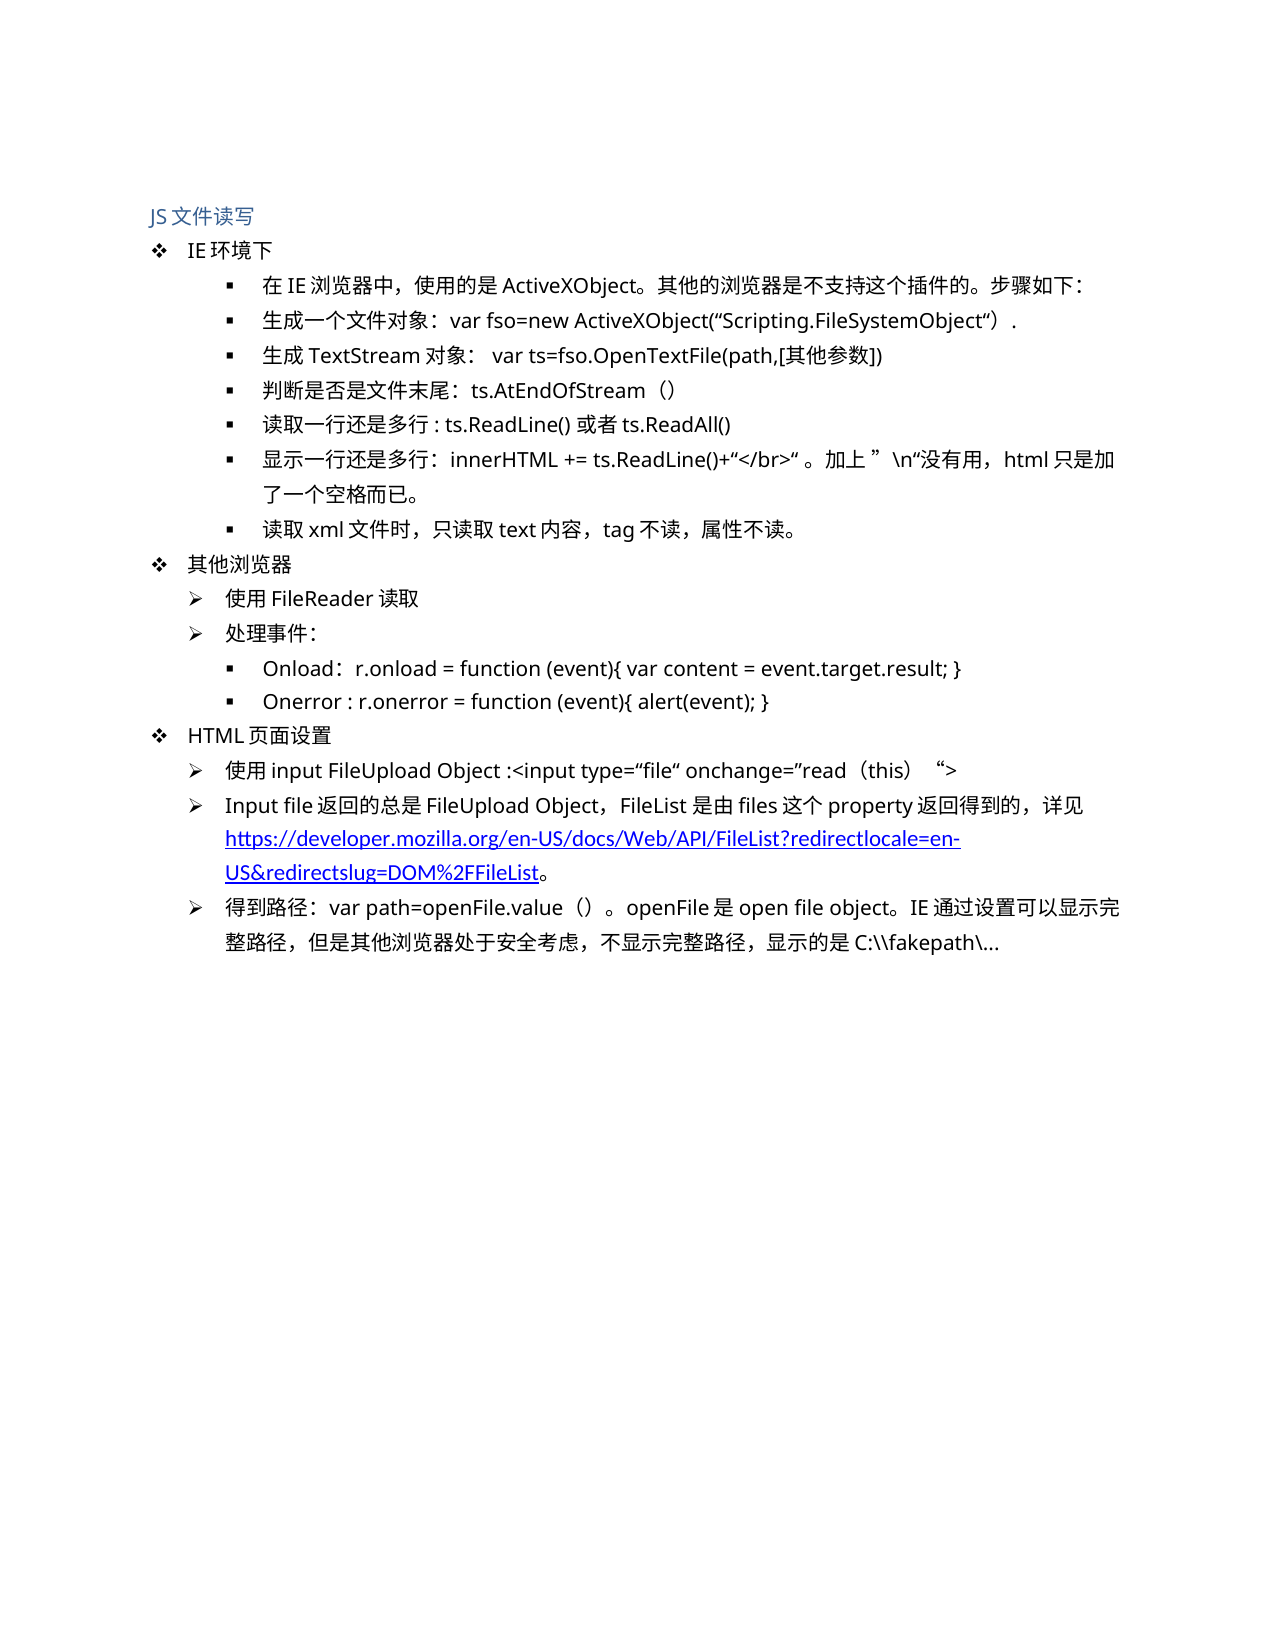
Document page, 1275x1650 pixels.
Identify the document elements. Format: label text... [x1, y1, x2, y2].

list 得到路径：var path=openFile.value（）。openFile是open file object。IE通过设置可以显示完整路径，但是其他浏览器处于安全考虑，不显示完整路径，显示的是C:\\fakepath\... [187, 891, 1125, 956]
list 处理事件： [187, 617, 1125, 647]
list 显示一行还是多行：innerHTML += ts.ReadLine()+“</br>“ 。加上 ”\n“没有用，html只是加了一个空格而已。 [225, 443, 1125, 508]
list Input file返回的总是FileUpload Object，FileList 是由files这个property返回得到的，详见 [187, 789, 1125, 819]
list HTML页面设置 [150, 719, 1125, 750]
list IE环境下 [150, 235, 1125, 265]
list 读取xml文件时，只读取text内容，tag不读，属性不读。 [225, 513, 1125, 543]
list 使用FileReader读取 [187, 582, 1125, 613]
list 在IE浏览器中，使用的是ActiveXObject。其他的浏览器是不支持这个插件的。步骤如下： [225, 269, 1125, 300]
subtitle JS文件读写 [150, 200, 1125, 230]
list https://developer.mozilla.org/en-US/docs/Web/API/FileList?redirectlocale=en-US&redirectslug=DOM%2FFileList。 [225, 824, 1125, 886]
list 生成一个文件对象：var fso=new ActiveXObject(“Scripting.FileSystemObject“）. [225, 304, 1125, 335]
list 生成TextStream对象： var ts=fso.OpenTextFile(path,[其他参数]) [225, 339, 1125, 369]
list Onload：r.onload = function (event){ var content = event.target.result; } [225, 652, 1125, 682]
list 其他浏览器 [150, 548, 1125, 578]
list 读取一行还是多行 : ts.ReadLine() 或者ts.ReadAll() [225, 409, 1125, 439]
list 使用input FileUpload Object :<input type=“file“ onchange=”read（this）“> [187, 754, 1125, 784]
list Onerror : r.onerror = function (event){ alert(event); } [225, 687, 1125, 715]
list 判断是否是文件末尾：ts.AtEndOfStream（） [225, 374, 1125, 404]
